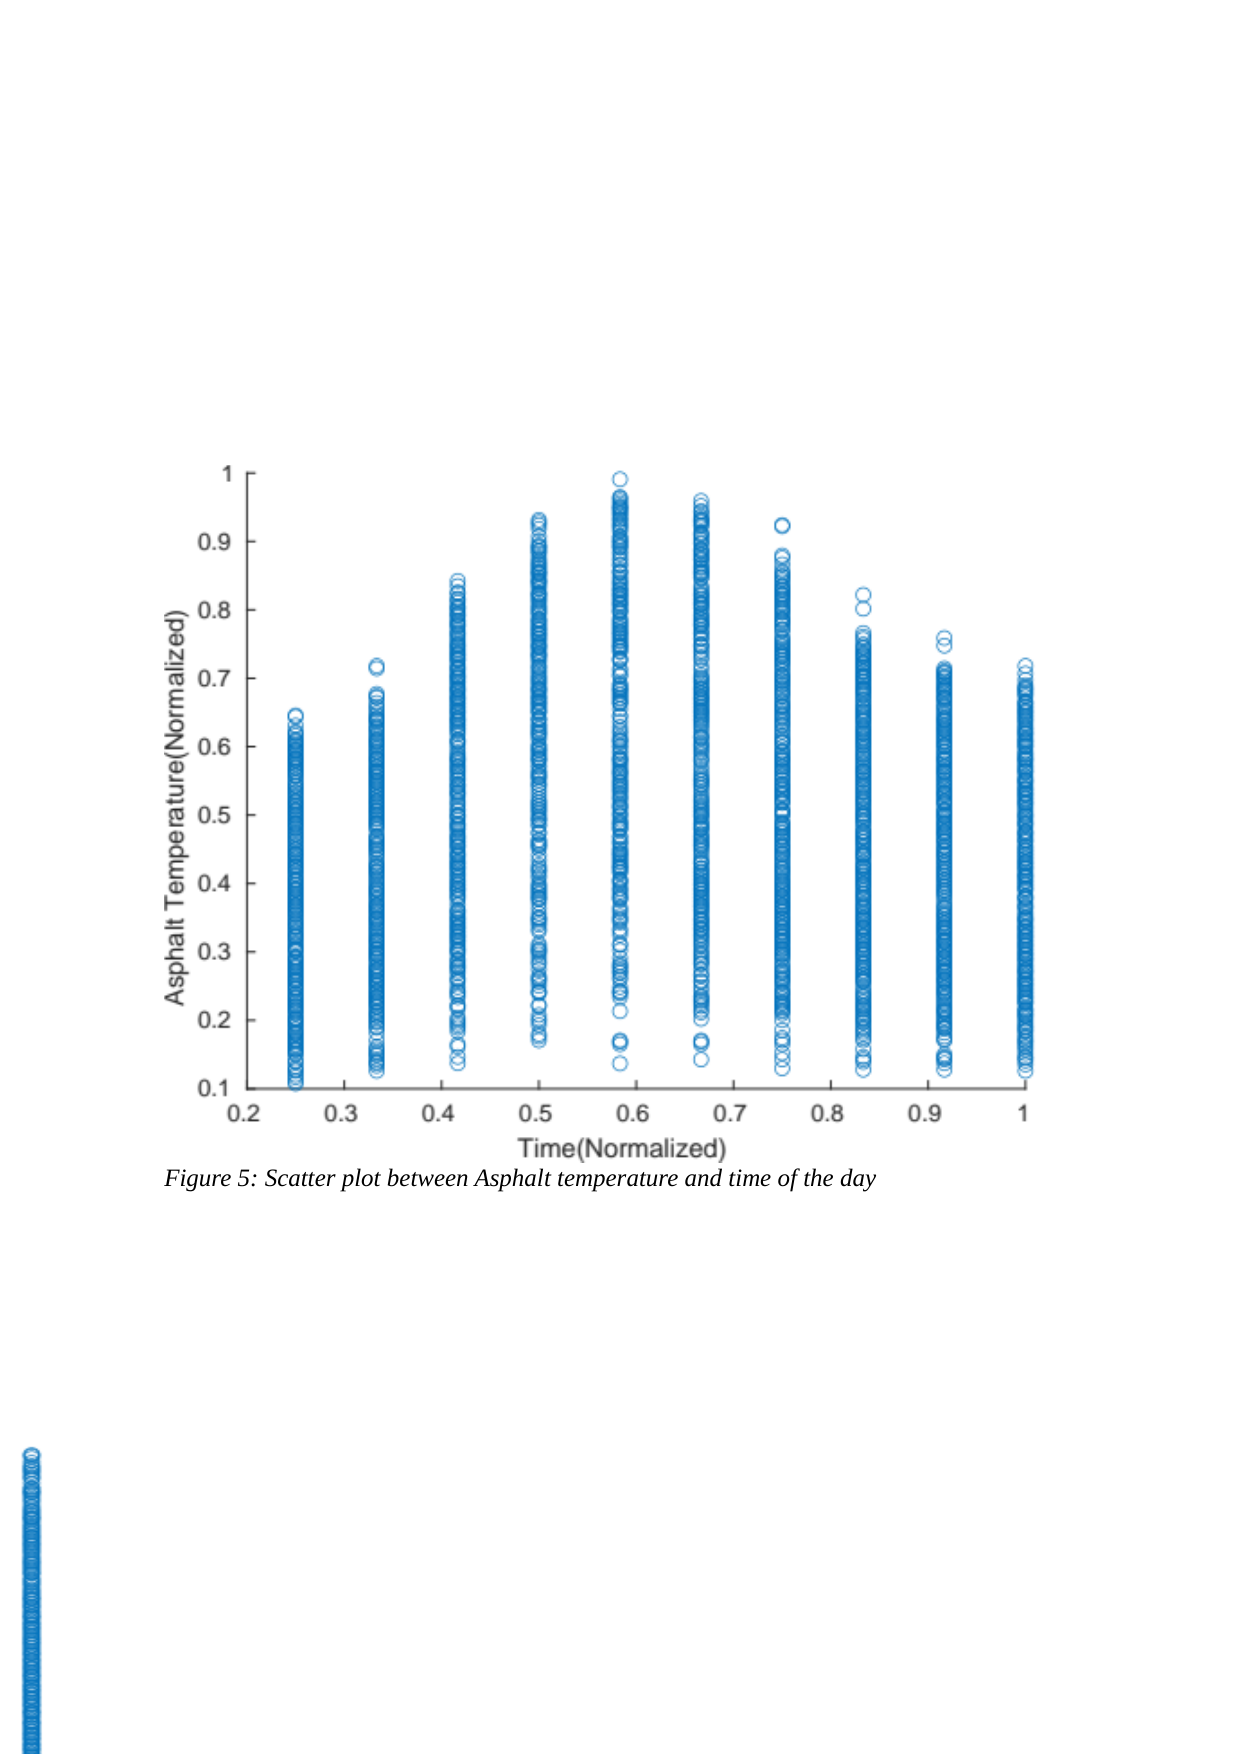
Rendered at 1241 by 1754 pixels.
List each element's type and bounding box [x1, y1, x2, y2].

picture [0, 1426, 119, 1754]
picture [164, 465, 1037, 1163]
